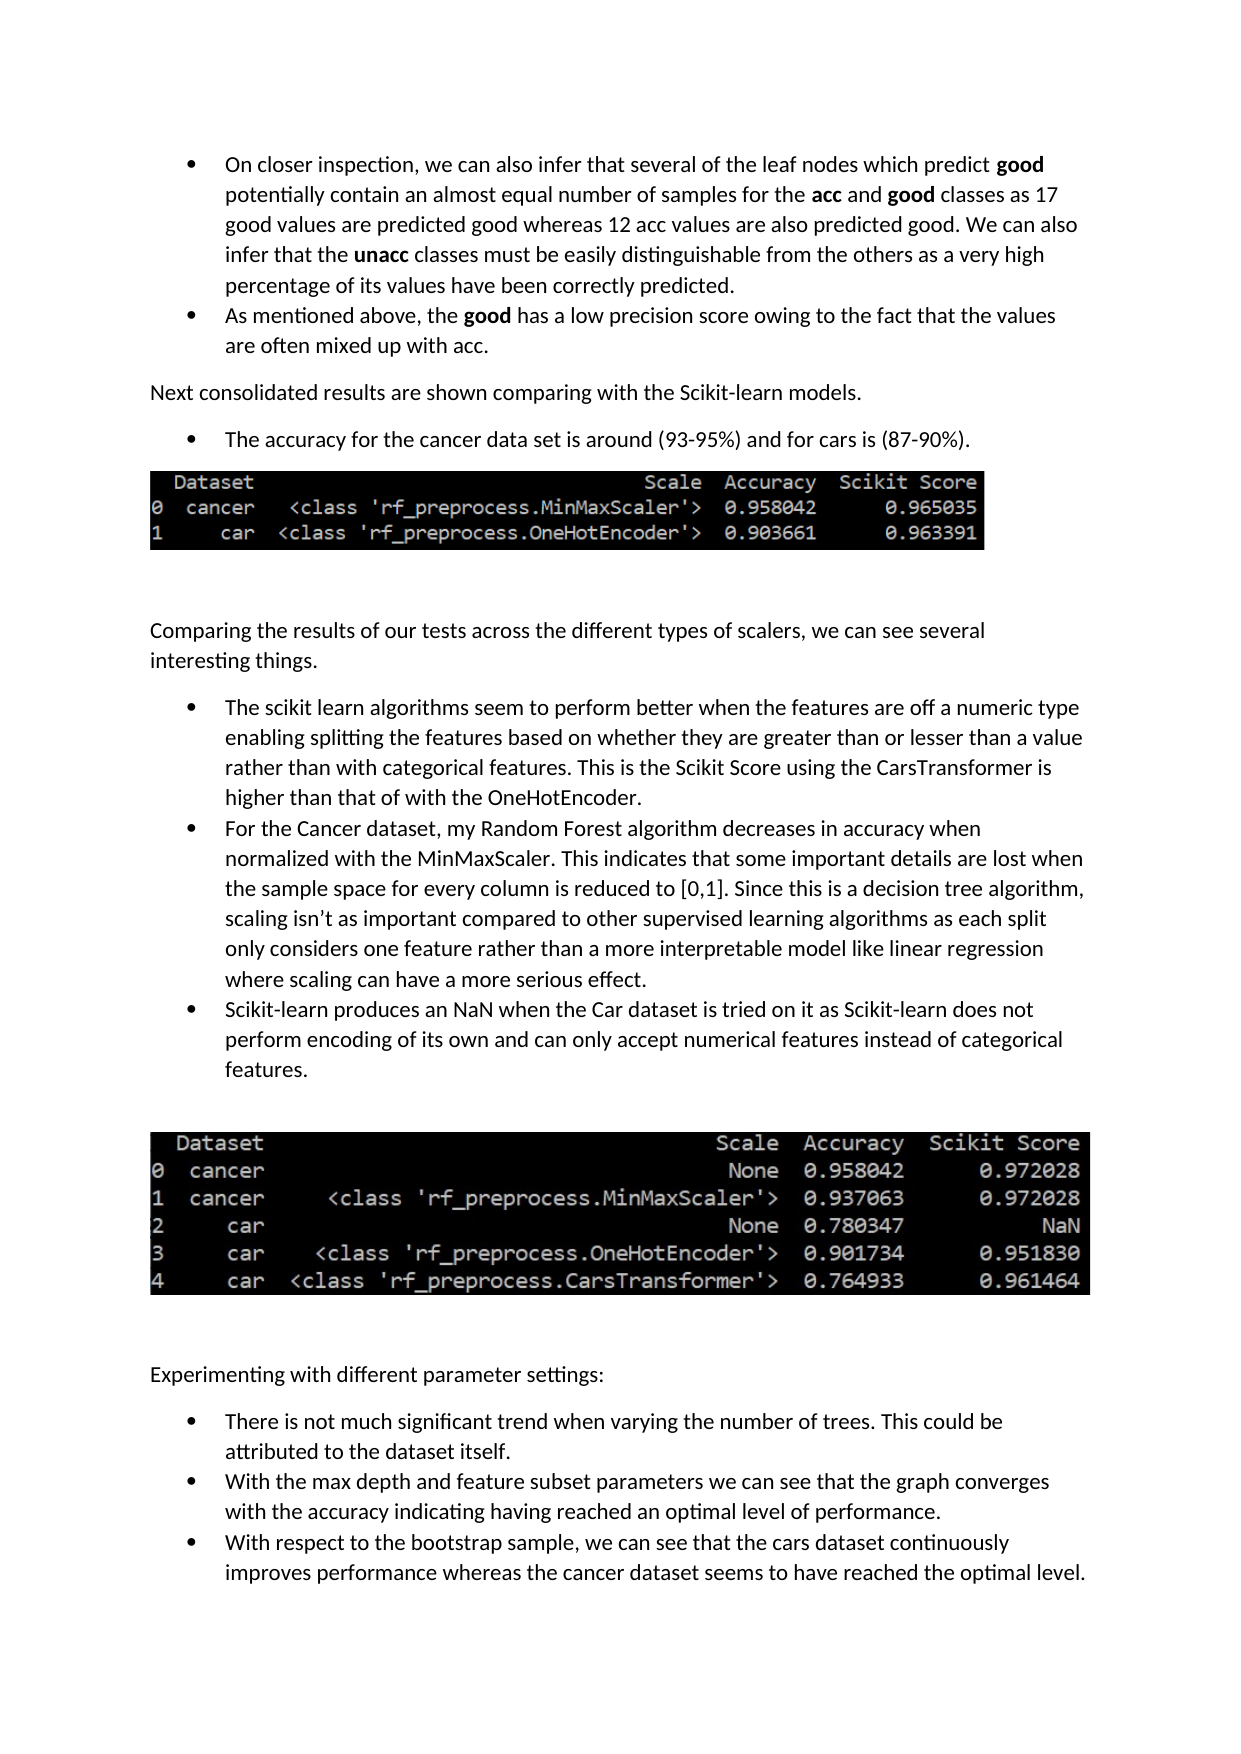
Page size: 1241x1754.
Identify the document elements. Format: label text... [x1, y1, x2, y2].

list Scikit-learn produces an NaN when the Car dataset is tried on it as Scikit-learn does not perform encoding of its own and can only accept numerical features instead of categorical features. [187, 995, 1090, 1083]
list The accuracy for the cancer data set is around (93-95%) and for cars is (87-90%). [187, 425, 1090, 453]
list The scikit learn algorithms seem to perform better when the features are off a numeric type enabling splitting the features based on whether they are greater than or lesser than a value rather than with categorical features. This is the Scikit Score using the CarsTransformer is higher than that of with the OneHotEncoder. [187, 693, 1090, 811]
list On closer inspection, we can also infer that several of the leaf nodes which predict good potentially contain an almost equal number of samples for the acc and good classes as 17 good values are predicted good whereas 12 acc values are also predicted good. We can also infer that the unacc classes must be easily distinguishable from the others as a very high percentage of its values have been correctly predicted. [187, 150, 1090, 299]
text Comparing the results of our tests across the different types of scalers, we can see several interesting things. [150, 616, 1090, 674]
text Next consolidated results are shown comparing with the Scikit-learn models. [150, 378, 1090, 406]
list For the Cancer dataset, my Random Forest algorithm decreases in accuracy when normalized with the MinMaxScaler. This indicates that some important details are lost when the sample space for every column is reduced to [0,1]. Since this is a decision tree algorithm, scaling isn’t as important compared to other supervised learning algorithms as each split only considers one feature rather than a more interpretable model like linear regression where scaling can have a more serious effect. [187, 814, 1090, 993]
text Experimenting with different parameter settings: [150, 1360, 1090, 1388]
list With respect to the bootstrap sample, we can see that the cars dataset continuously improves performance whereas the cancer dataset seems to have reached the optimal level. [187, 1528, 1090, 1586]
picture [150, 471, 985, 550]
list With the max depth and feature subset parameters we can see that the graph converges with the accuracy indicating having reached an optimal level of performance. [187, 1467, 1090, 1526]
list There is not much significant trend when varying the number of trees. This could be attributed to the dataset itself. [187, 1407, 1090, 1465]
list As mentioned above, the good has a low precision score owing to the fact that the values are often mixed up with acc. [187, 301, 1090, 359]
picture [150, 1132, 1091, 1295]
